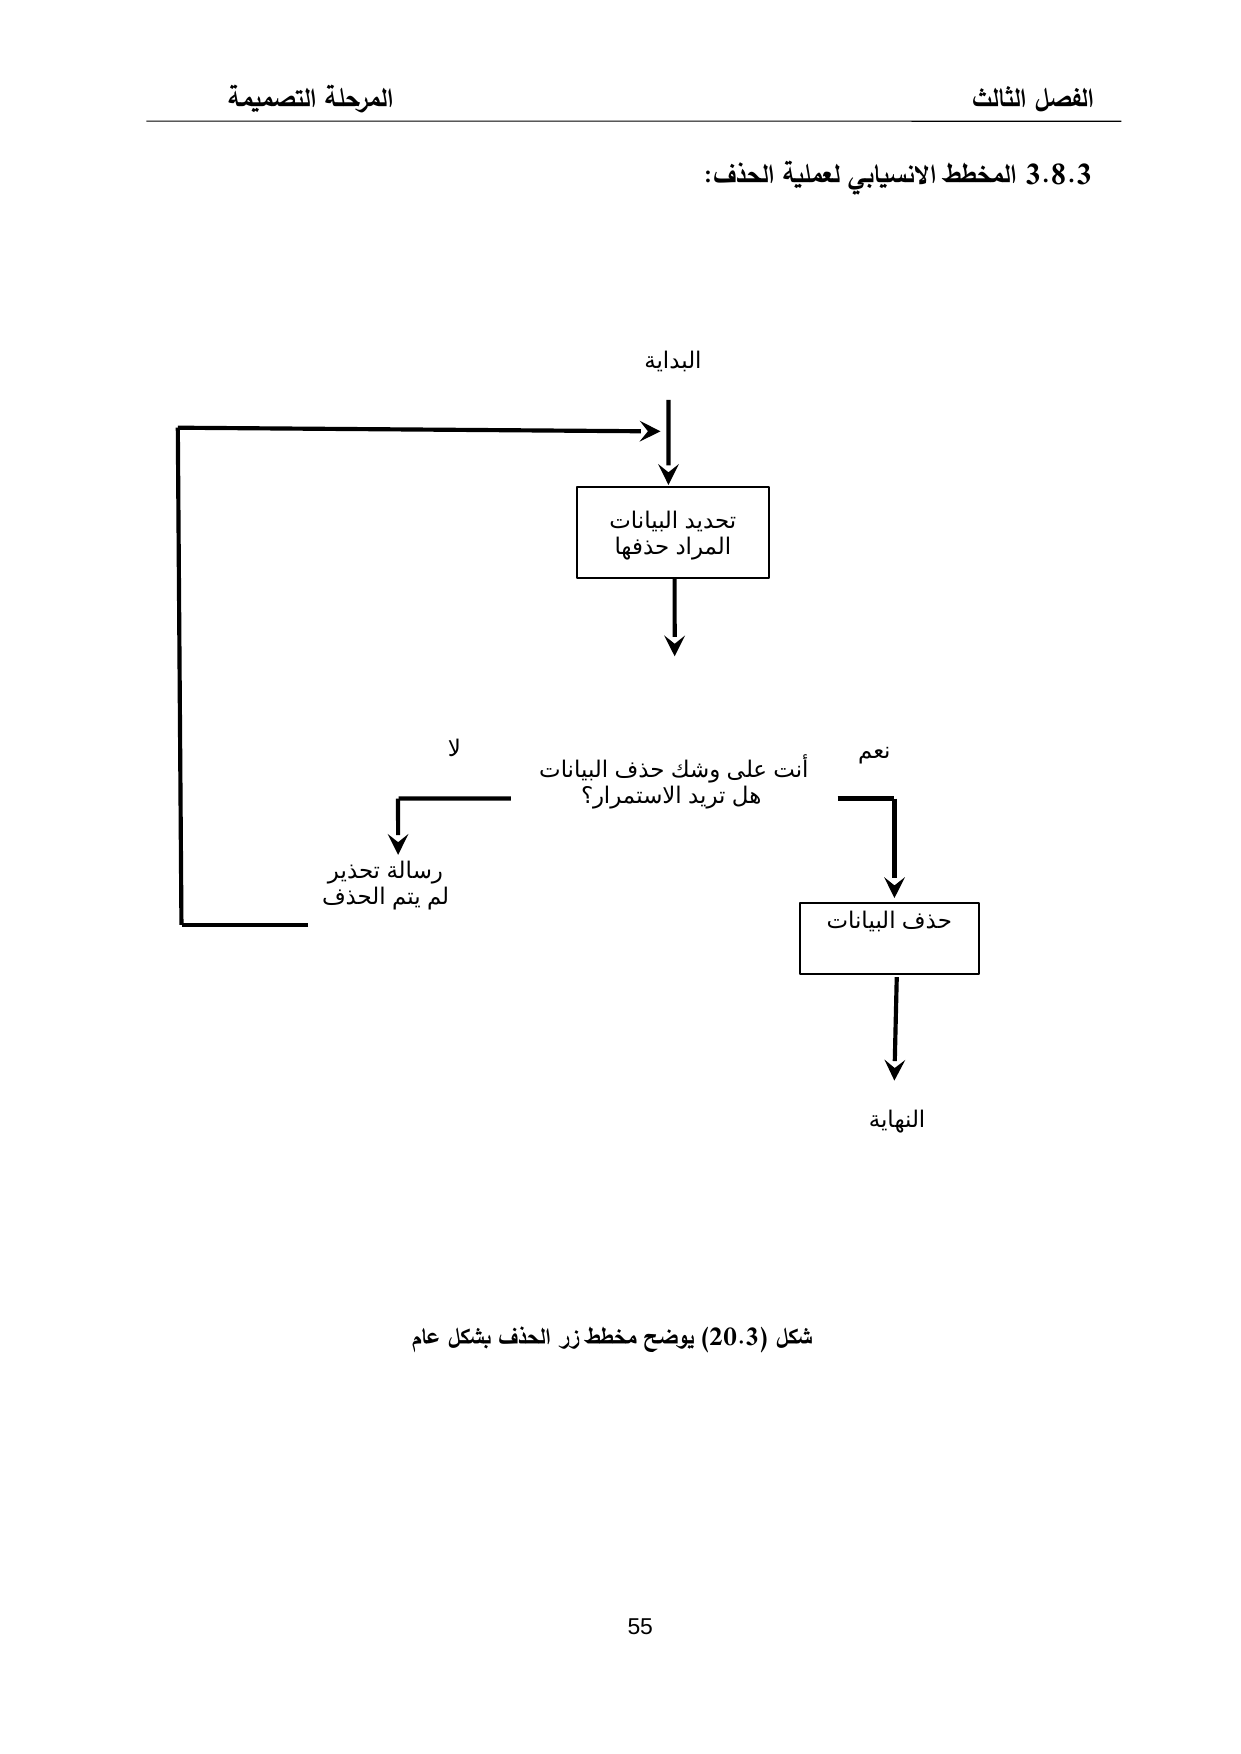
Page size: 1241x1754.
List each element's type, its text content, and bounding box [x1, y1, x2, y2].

text شكل (20.3) يوضح مخطط زر الحذف بشكل عام [187, 1316, 1034, 1358]
text 3.8.3 المخطط الانسيابي لعملية الحذف: [187, 150, 1092, 199]
